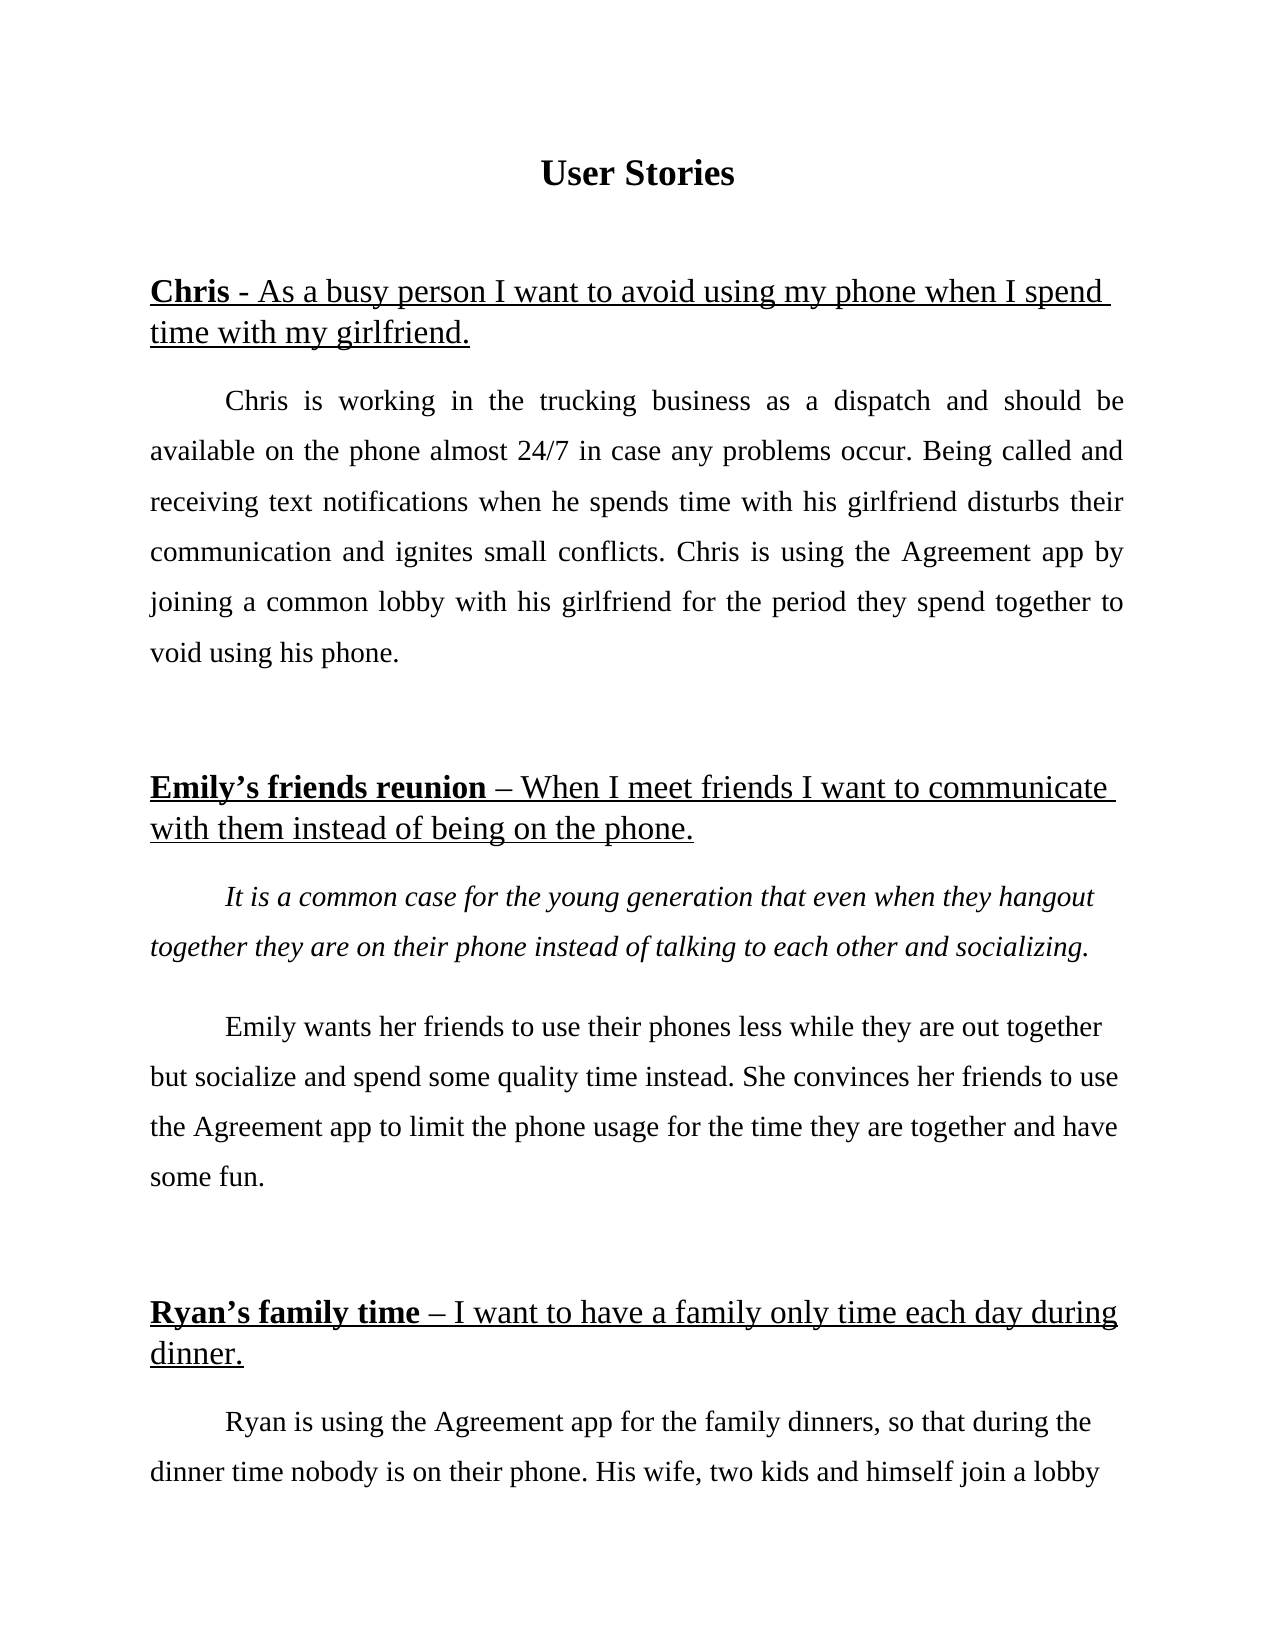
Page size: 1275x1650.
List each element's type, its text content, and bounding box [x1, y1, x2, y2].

text It is a common case for the young generation that even when they hangout together they are on their phone instead of talking to each other and socializing. [150, 879, 1125, 963]
text Emily wants her friends to use their phones less while they are out together but socialize and spend some quality time instead. She convinces her friends to use the Agreement app to limit the phone usage for the time they are together and have some fun. [150, 1009, 1125, 1193]
text Emily’s friends reunion – When I meet friends I want to communicate with them instead of being on the phone. [150, 767, 1125, 847]
text User Stories [150, 150, 1125, 193]
text Ryan’s family time – I want to have a family only time each day during dinner. [150, 1292, 1125, 1372]
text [150, 1404, 1125, 1488]
text Chris - As a busy person I want to avoid using my phone when I spend time with my girlfriend. [150, 271, 1125, 351]
text Chris is working in the trucking business as a dispatch and should be available on the phone almost 24/7 in case any problems occur. Being called and receiving text notifications when he spends time with his girlfriend disturbs their communication and ignites small conflicts. Chris is using the Agreement app by joining a common lobby with his girlfriend for the period they spend together to void using his phone. [150, 383, 1125, 668]
